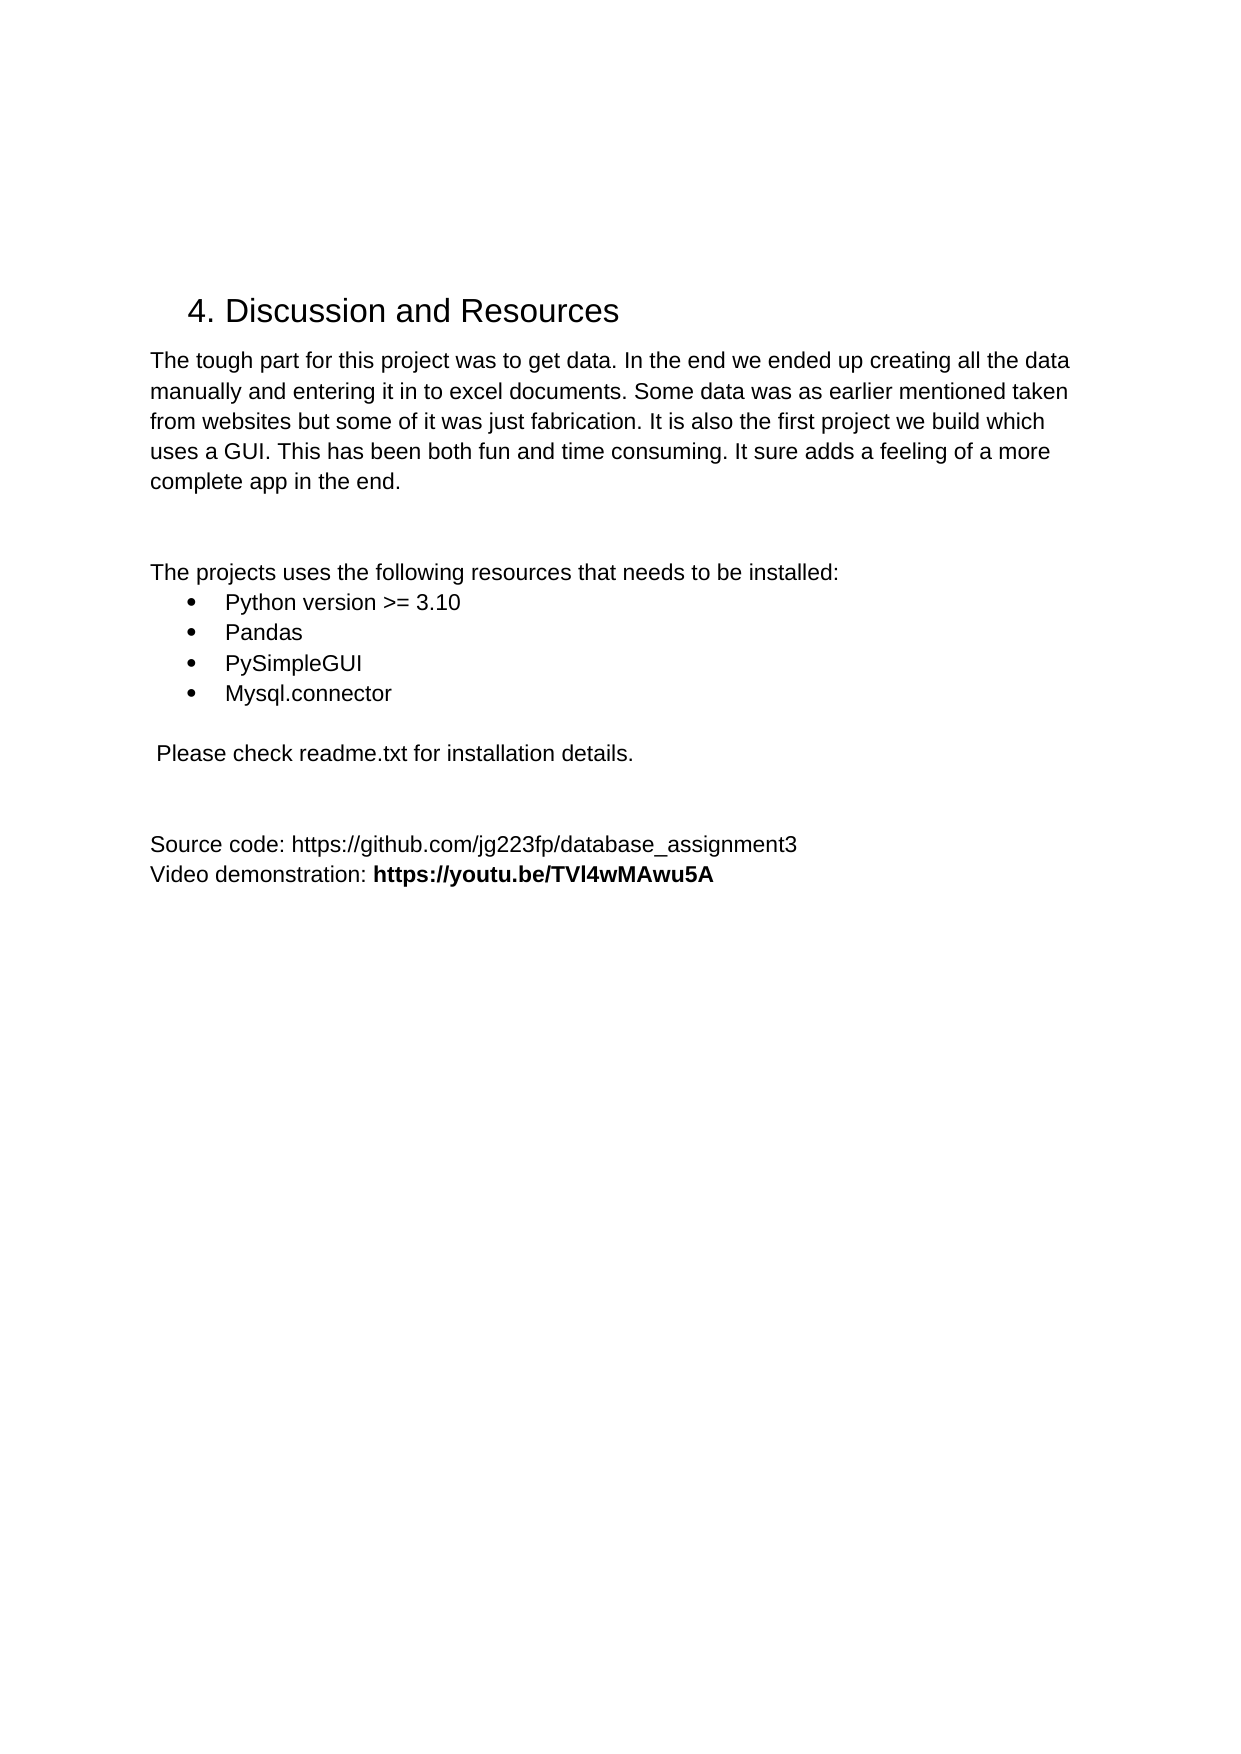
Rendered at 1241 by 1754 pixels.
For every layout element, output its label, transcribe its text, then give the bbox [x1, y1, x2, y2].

text Please check readme.txt for installation details. [150, 740, 1090, 767]
list Python version >= 3.10 [187, 589, 1090, 616]
text Source code: https://github.com/jg223fp/database_assignment3 [150, 831, 1090, 857]
list Pandas [187, 619, 1090, 646]
text The projects uses the following resources that needs to be installed: [150, 559, 1090, 585]
subtitle Discussion and Resources [187, 291, 1090, 329]
text The tough part for this project was to get data. In the end we ended up creating all the data manually and entering it in to excel documents. Some data was as earlier mentioned taken from websites but some of it was just fabrication. It is also the first project we build which uses a GUI. This has been both fun and time consuming. It sure adds a feeling of a more complete app in the end. [150, 347, 1090, 495]
list Mysql.connector [187, 680, 1090, 706]
list PySimpleGUI [187, 649, 1090, 676]
text Video demonstration: https://youtu.be/TVl4wMAwu5A [150, 861, 1090, 887]
